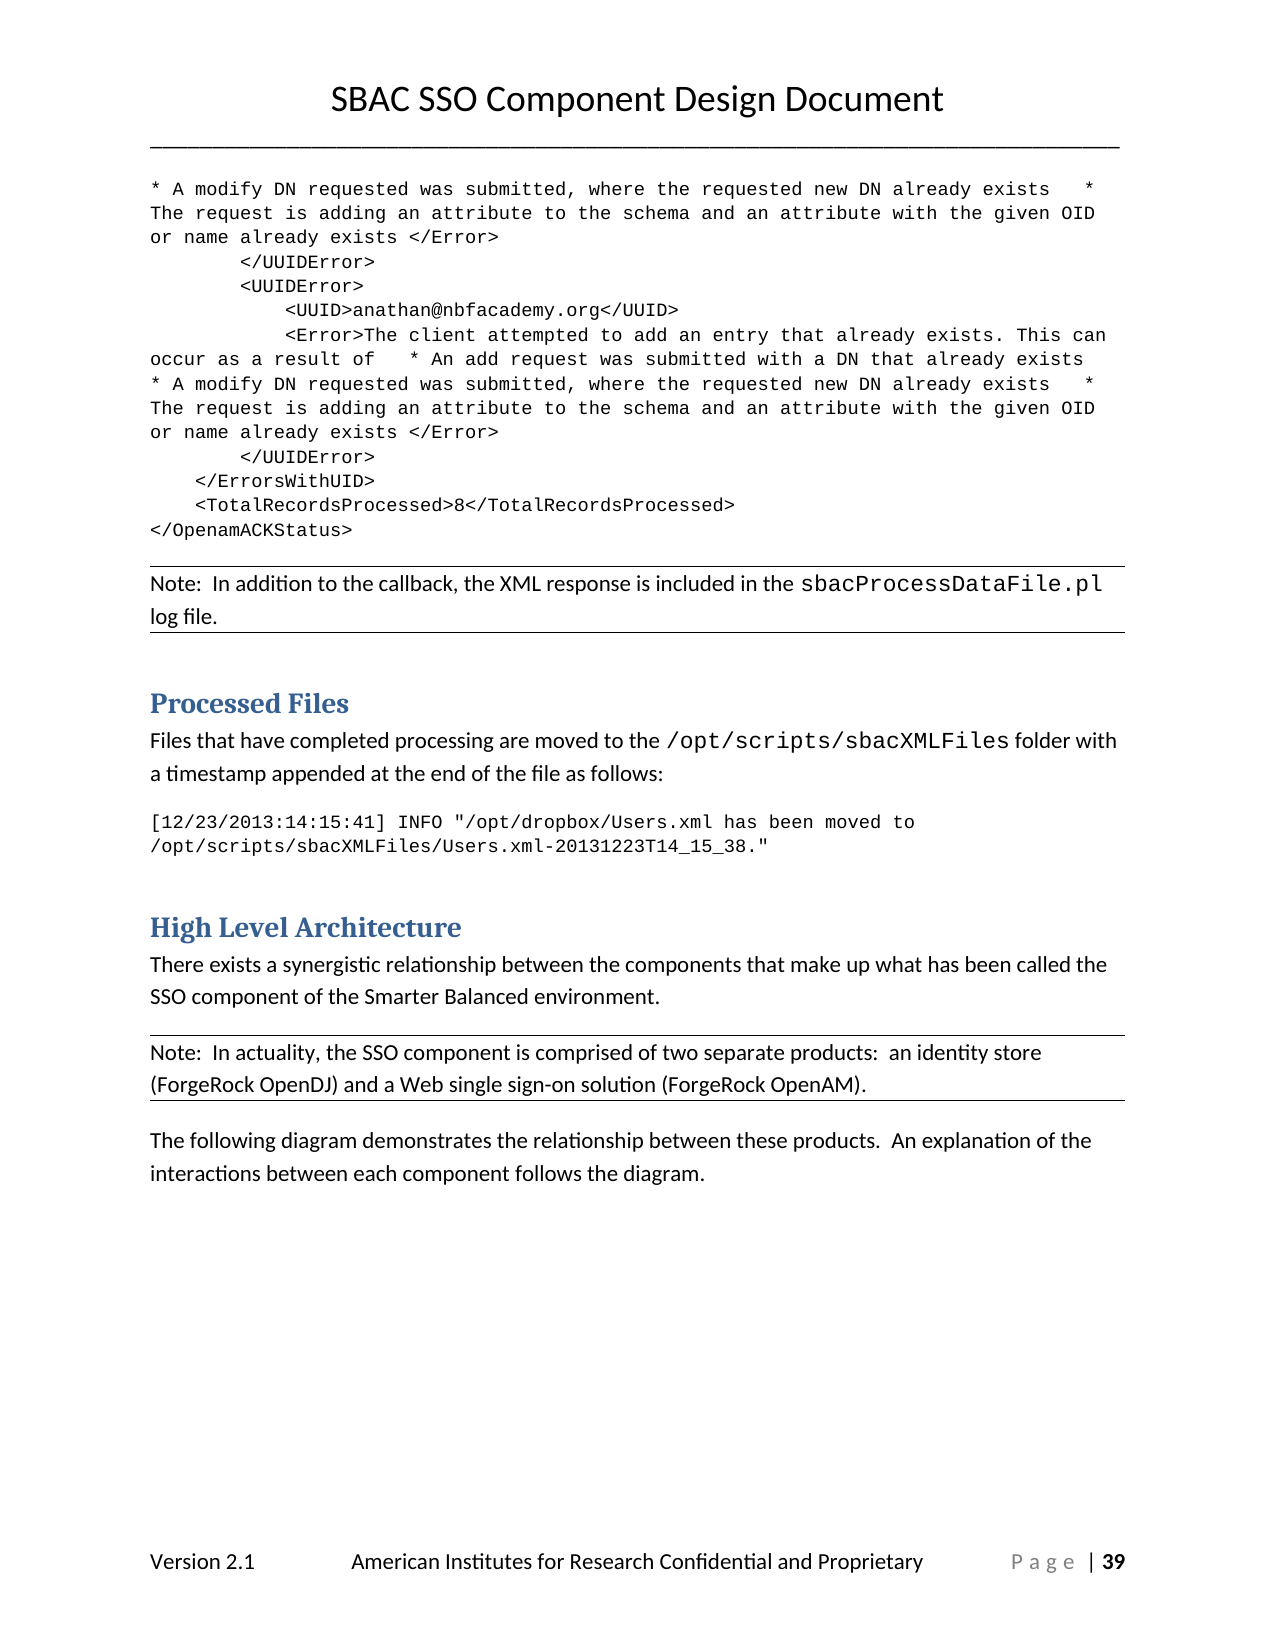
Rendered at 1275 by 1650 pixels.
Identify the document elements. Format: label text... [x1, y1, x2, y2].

text Files that have completed processing are moved to the /opt/scripts/sbacXMLFiles folder with a timestamp appended at the end of the file as follows: [150, 726, 1125, 787]
text <UUID>anathan@nbfacademy.org</UUID> [150, 301, 1125, 322]
text <UUIDError> [150, 277, 1125, 298]
text </UUIDError> [150, 447, 1125, 469]
text </ErrorsWithUID> [150, 472, 1125, 493]
text Note: In actuality, the SSO component is comprised of two separate products: an identity store (ForgeRock OpenDJ) and a Web single sign-on solution (ForgeRock OpenAM). [150, 1036, 1125, 1100]
text Note: In addition to the callback, the XML response is included in the sbacProcessDataFile.pl log file. [150, 567, 1125, 632]
subtitle Processed Files [150, 688, 1125, 721]
subtitle High Level Architecture [150, 911, 1125, 945]
text [12/23/2013:14:15:41] INFO "/opt/dropbox/Users.xml has been moved to /opt/scripts/sbacXMLFiles/Users.xml-20131223T14_15_38." [150, 812, 1125, 858]
text </UUIDError> [150, 252, 1125, 274]
text </OpenamACKStatus> [150, 521, 1125, 542]
text The following diagram demonstrates the relationship between these products. An explanation of the interactions between each component follows the diagram. [150, 1126, 1125, 1187]
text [150, 179, 1125, 249]
text <TotalRecordsProcessed>8</TotalRecordsProcessed> [150, 496, 1125, 517]
text There exists a synergistic relationship between the components that make up what has been called the SSO component of the Smarter Balanced environment. [150, 950, 1125, 1010]
